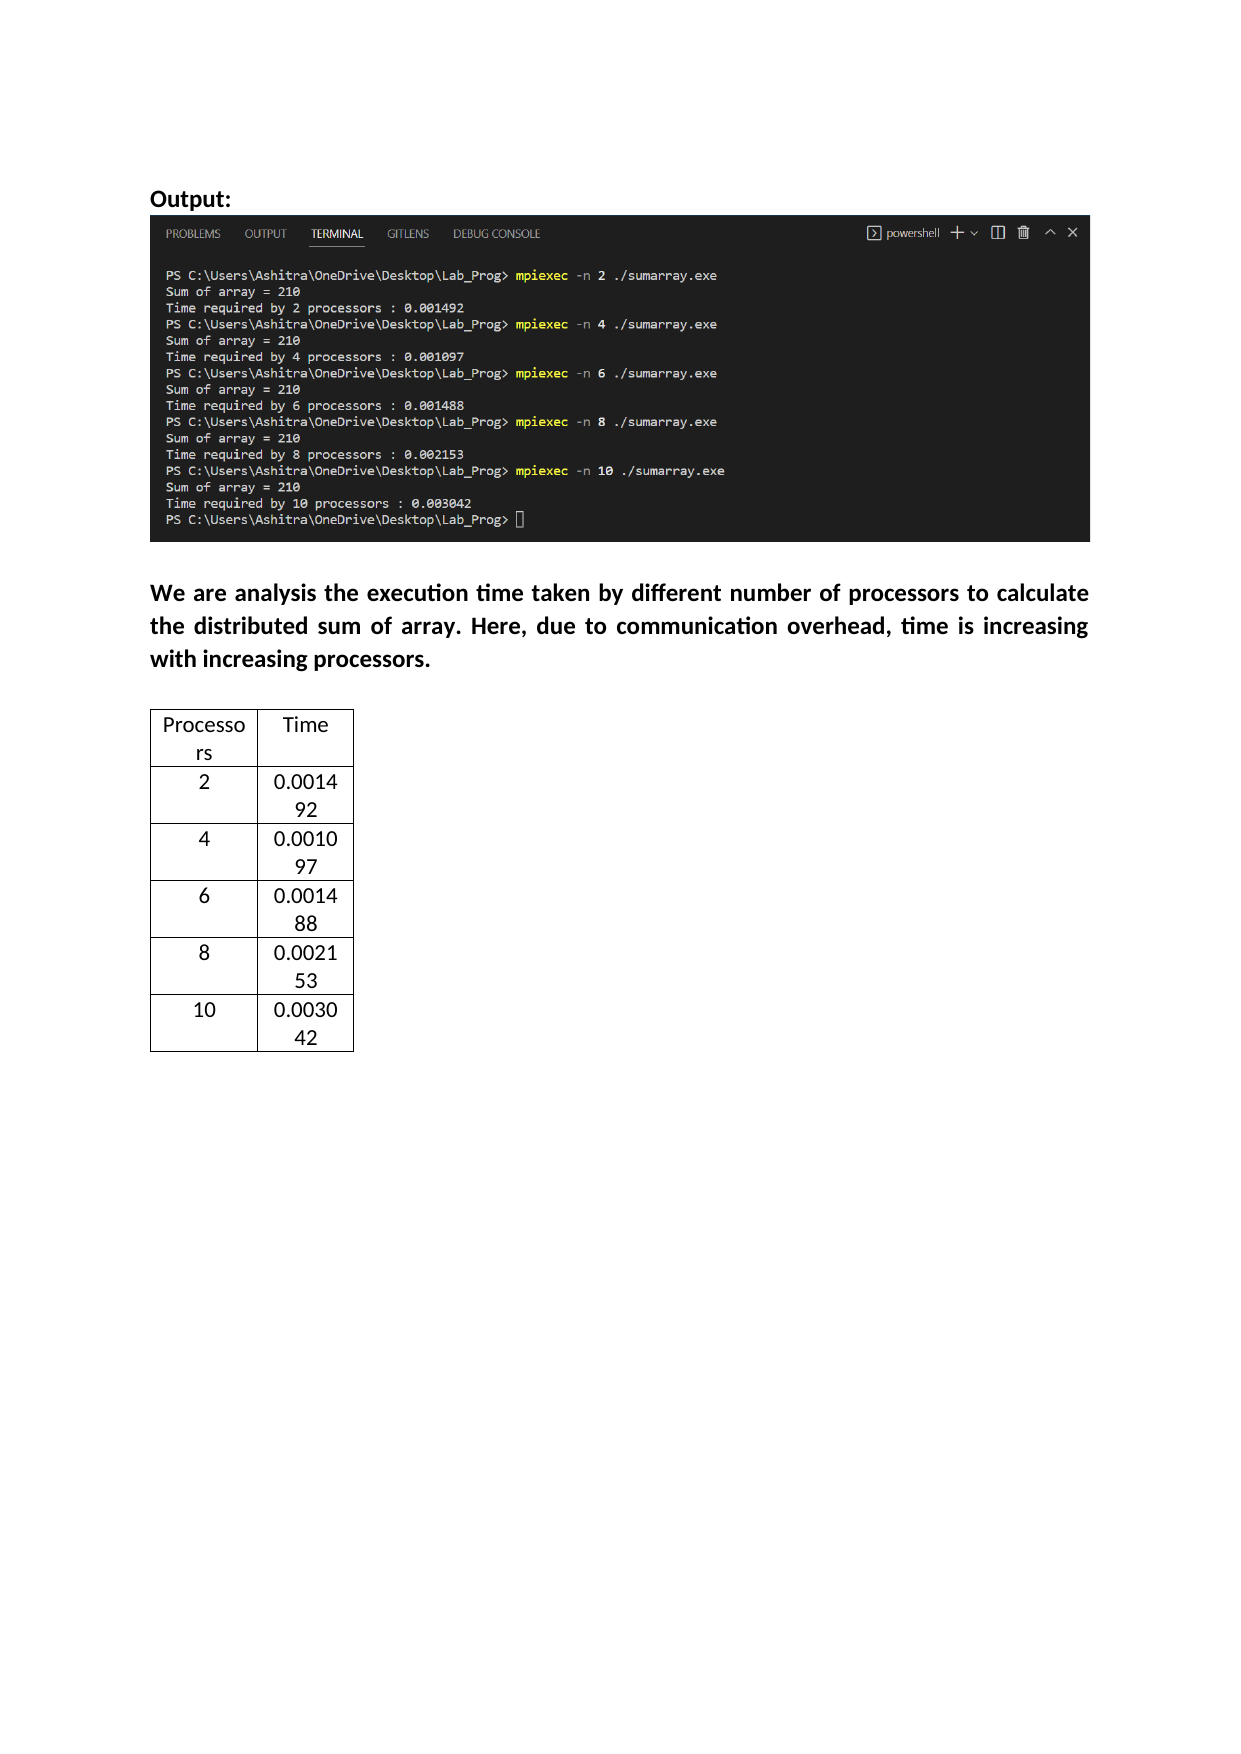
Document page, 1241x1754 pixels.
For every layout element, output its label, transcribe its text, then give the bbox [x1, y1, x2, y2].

table_cell 10 [151, 995, 257, 1051]
table_cell 6 [151, 881, 257, 937]
table_cell 0.001097 [258, 824, 353, 880]
table_cell 2 [151, 767, 257, 823]
text We are analysis the execution time taken by different number of processors to calculate the distributed sum of array. Here, due to communication overhead, time is increasing with increasing processors. [150, 577, 1090, 673]
table_header Processors [151, 710, 257, 766]
table_cell 0.001488 [258, 881, 353, 937]
table_cell 0.002153 [258, 938, 353, 994]
table_cell 0.003042 [258, 995, 353, 1051]
picture [150, 215, 1091, 542]
text Output: [150, 183, 1090, 213]
table_cell 4 [151, 824, 257, 880]
table_cell 0.001492 [258, 767, 353, 823]
table_header Time [258, 710, 353, 766]
table_cell 8 [151, 938, 257, 994]
